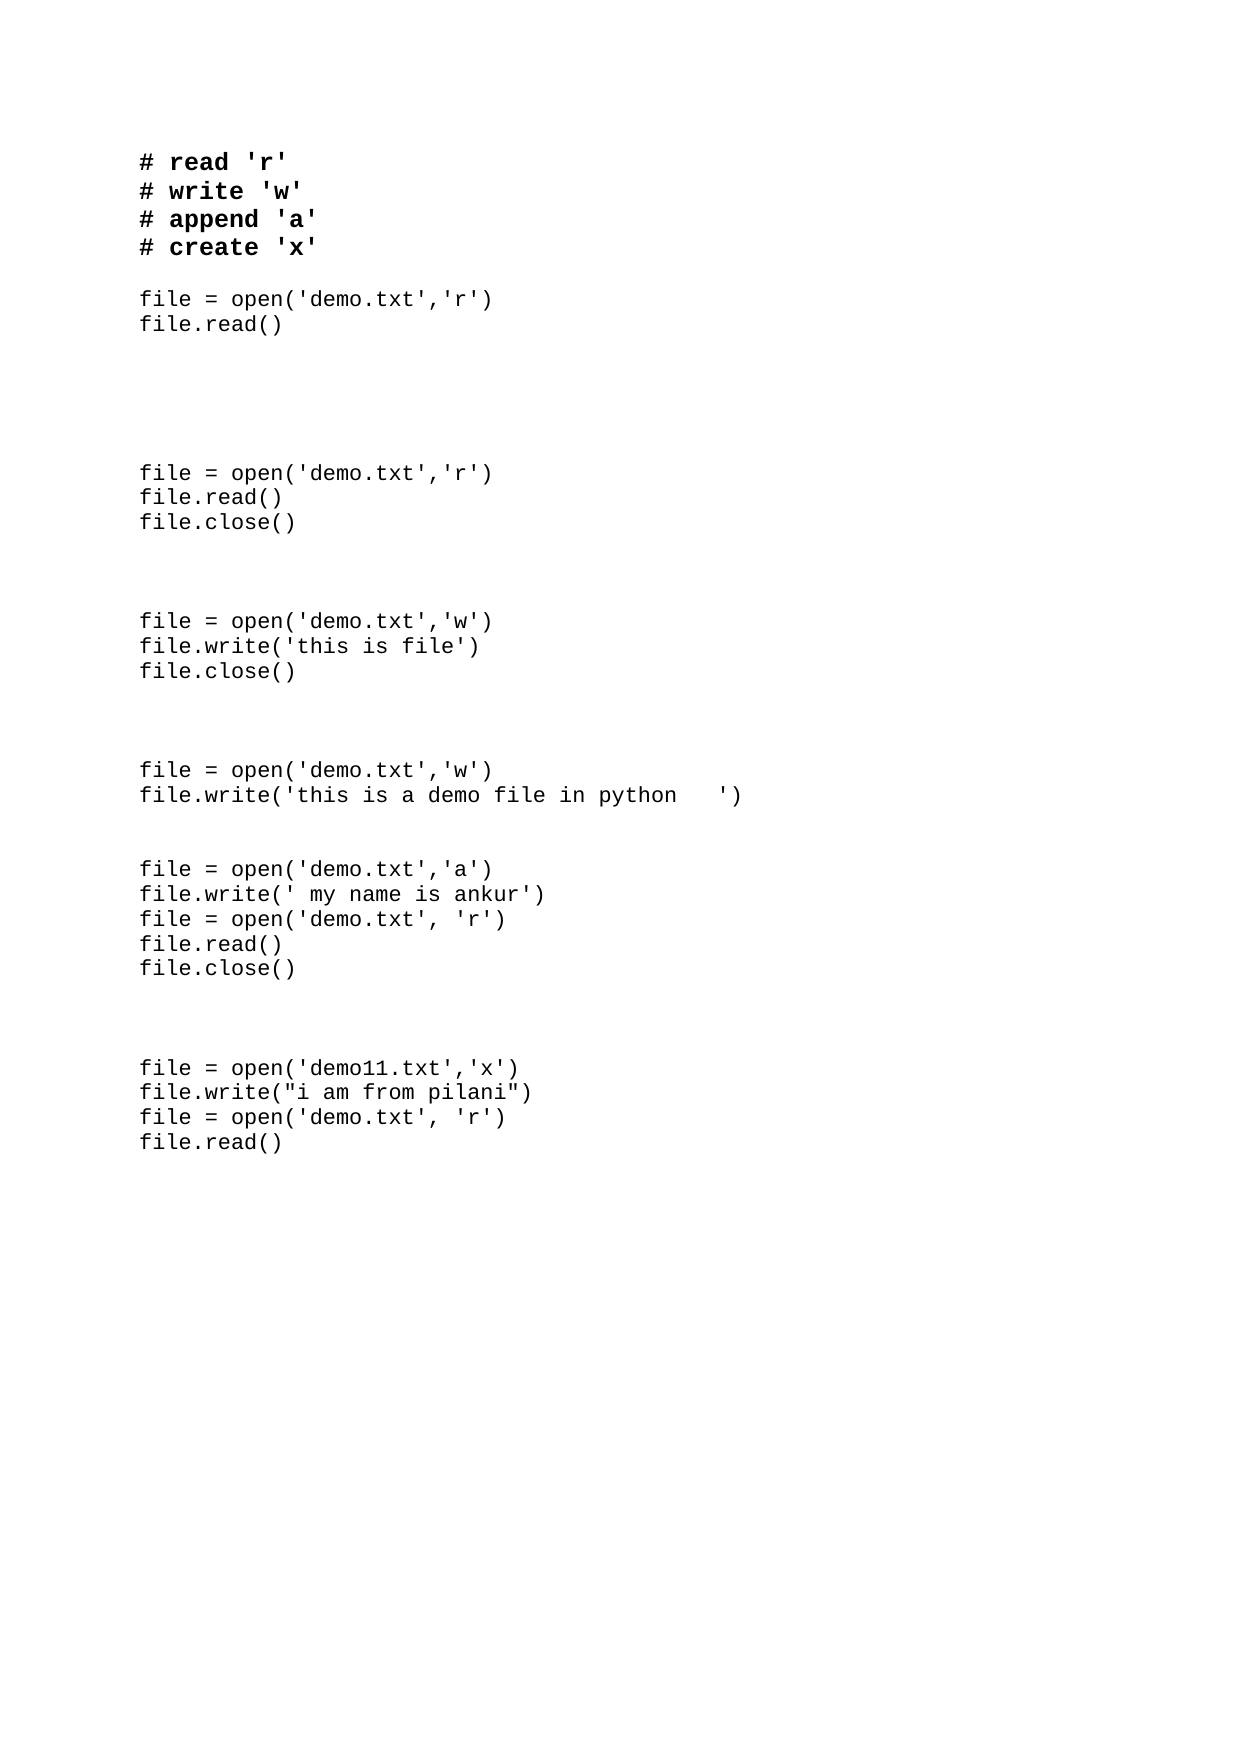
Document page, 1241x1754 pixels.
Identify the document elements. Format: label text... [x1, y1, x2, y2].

text file.read() [139, 313, 1101, 338]
text # create 'x' [139, 235, 1101, 263]
text file.write('this is a demo file in python ') [139, 784, 1101, 809]
text file = open('demo.txt', 'r') [139, 908, 1101, 933]
text file = open('demo.txt','w') [139, 759, 1101, 784]
text file.close() [139, 660, 1101, 685]
text file.read() [139, 486, 1101, 511]
text file.write("i am from pilani") [139, 1081, 1101, 1106]
text file.write(' my name is ankur') [139, 883, 1101, 908]
text file = open('demo.txt','a') [139, 858, 1101, 883]
text file.read() [139, 1131, 1101, 1156]
text file.read() [139, 933, 1101, 957]
text file = open('demo.txt','r') [139, 462, 1101, 486]
text # append 'a' [139, 207, 1101, 235]
text file = open('demo.txt', 'r') [139, 1106, 1101, 1131]
text file = open('demo11.txt','x') [139, 1057, 1101, 1081]
text file = open('demo.txt','r') [139, 288, 1101, 313]
text file.close() [139, 957, 1101, 982]
text file.close() [139, 511, 1101, 536]
text file.write('this is file') [139, 635, 1101, 660]
text file = open('demo.txt','w') [139, 610, 1101, 635]
text # write 'w' [139, 178, 1101, 207]
text # read 'r' [139, 150, 1101, 178]
